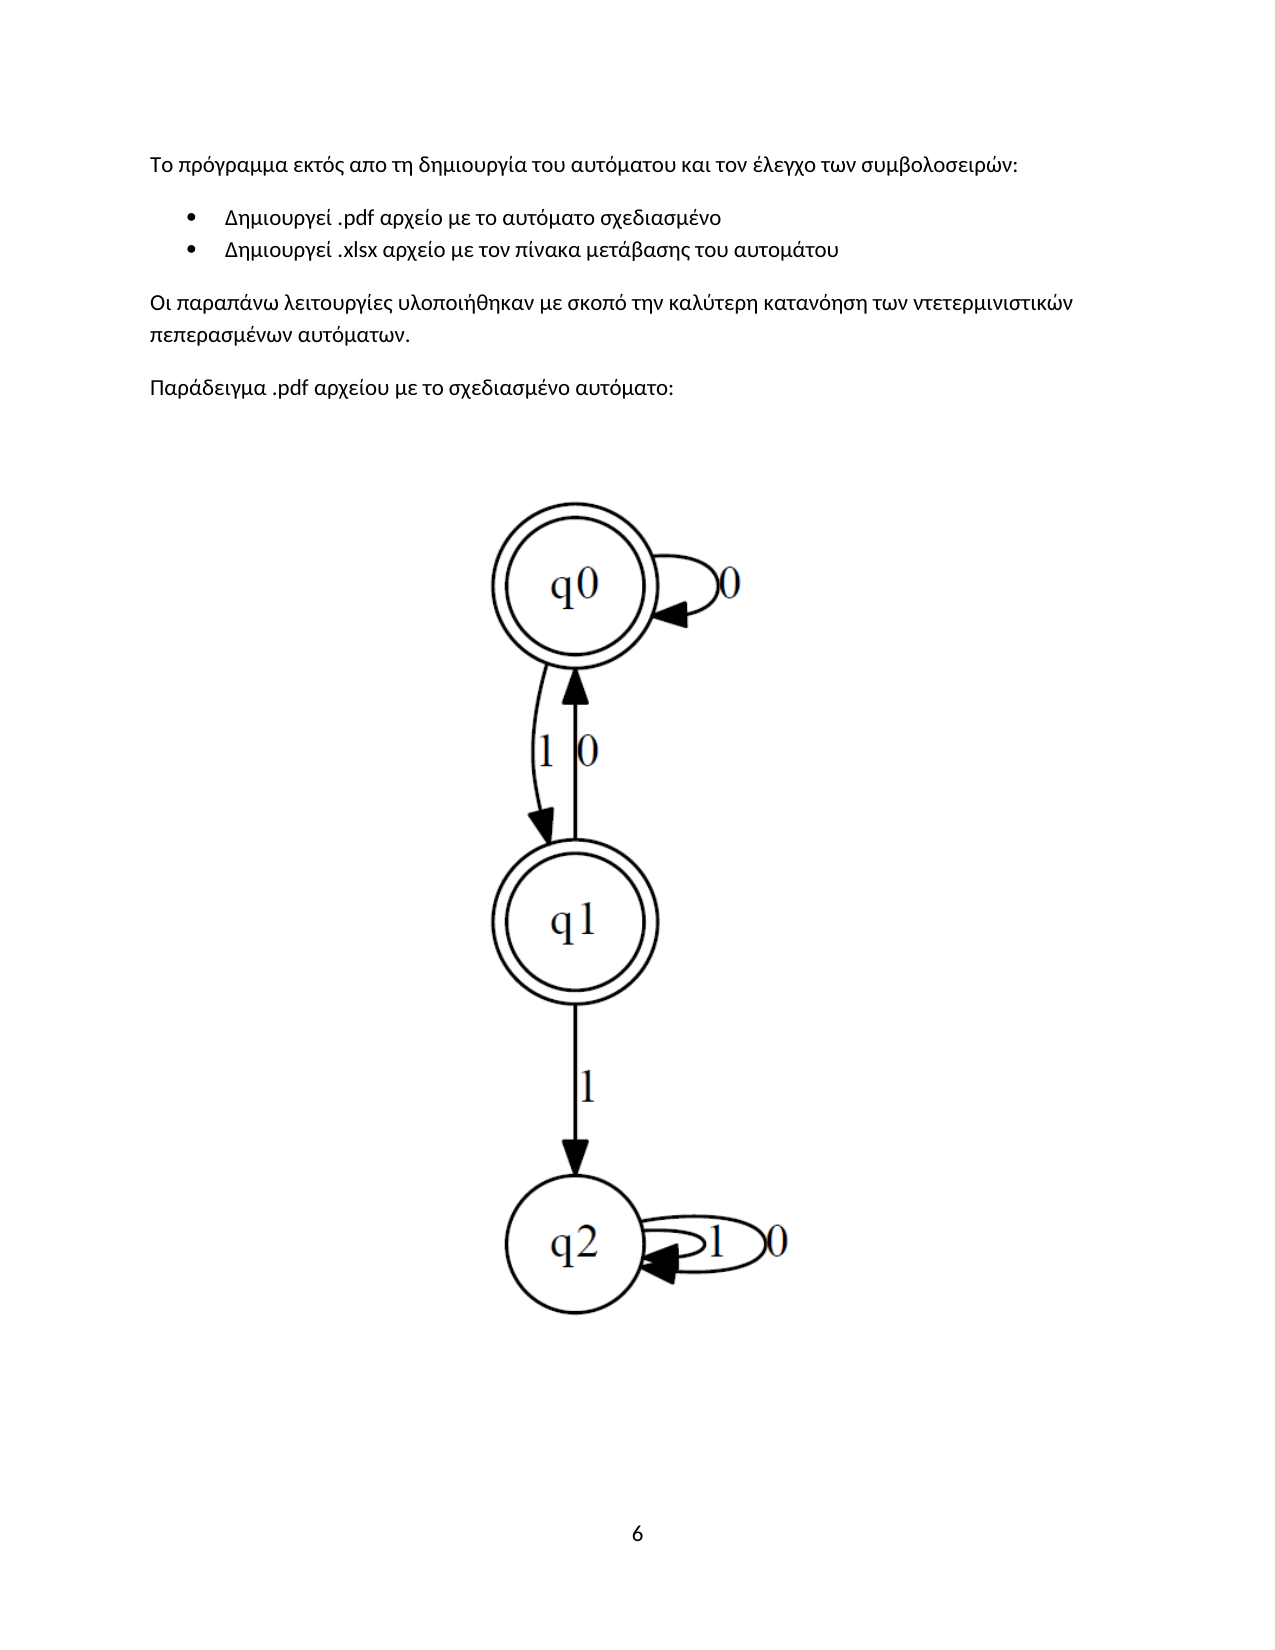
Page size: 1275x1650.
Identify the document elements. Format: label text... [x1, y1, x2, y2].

list Δημιουργεί .pdf αρχείο με το αυτόματο σχεδιασμένο [187, 203, 1125, 231]
text Το πρόγραμμα εκτός απο τη δημιουργία του αυτόματου και τον έλεγχο των συμβολοσειρών: [150, 150, 1125, 178]
text Παράδειγμα .pdf αρχείου με το σχεδιασμένο αυτόματο: [150, 373, 1125, 401]
text Οι παραπάνω λειτουργίες υλοποιήθηκαν με σκοπό την καλύτερη κατανόηση των ντετερμινιστικών πεπερασμένων αυτόματων. [150, 288, 1125, 348]
picture [422, 426, 853, 1363]
list Δημιουργεί .xlsx αρχείο με τον πίνακα μετάβασης του αυτομάτου [187, 235, 1125, 263]
